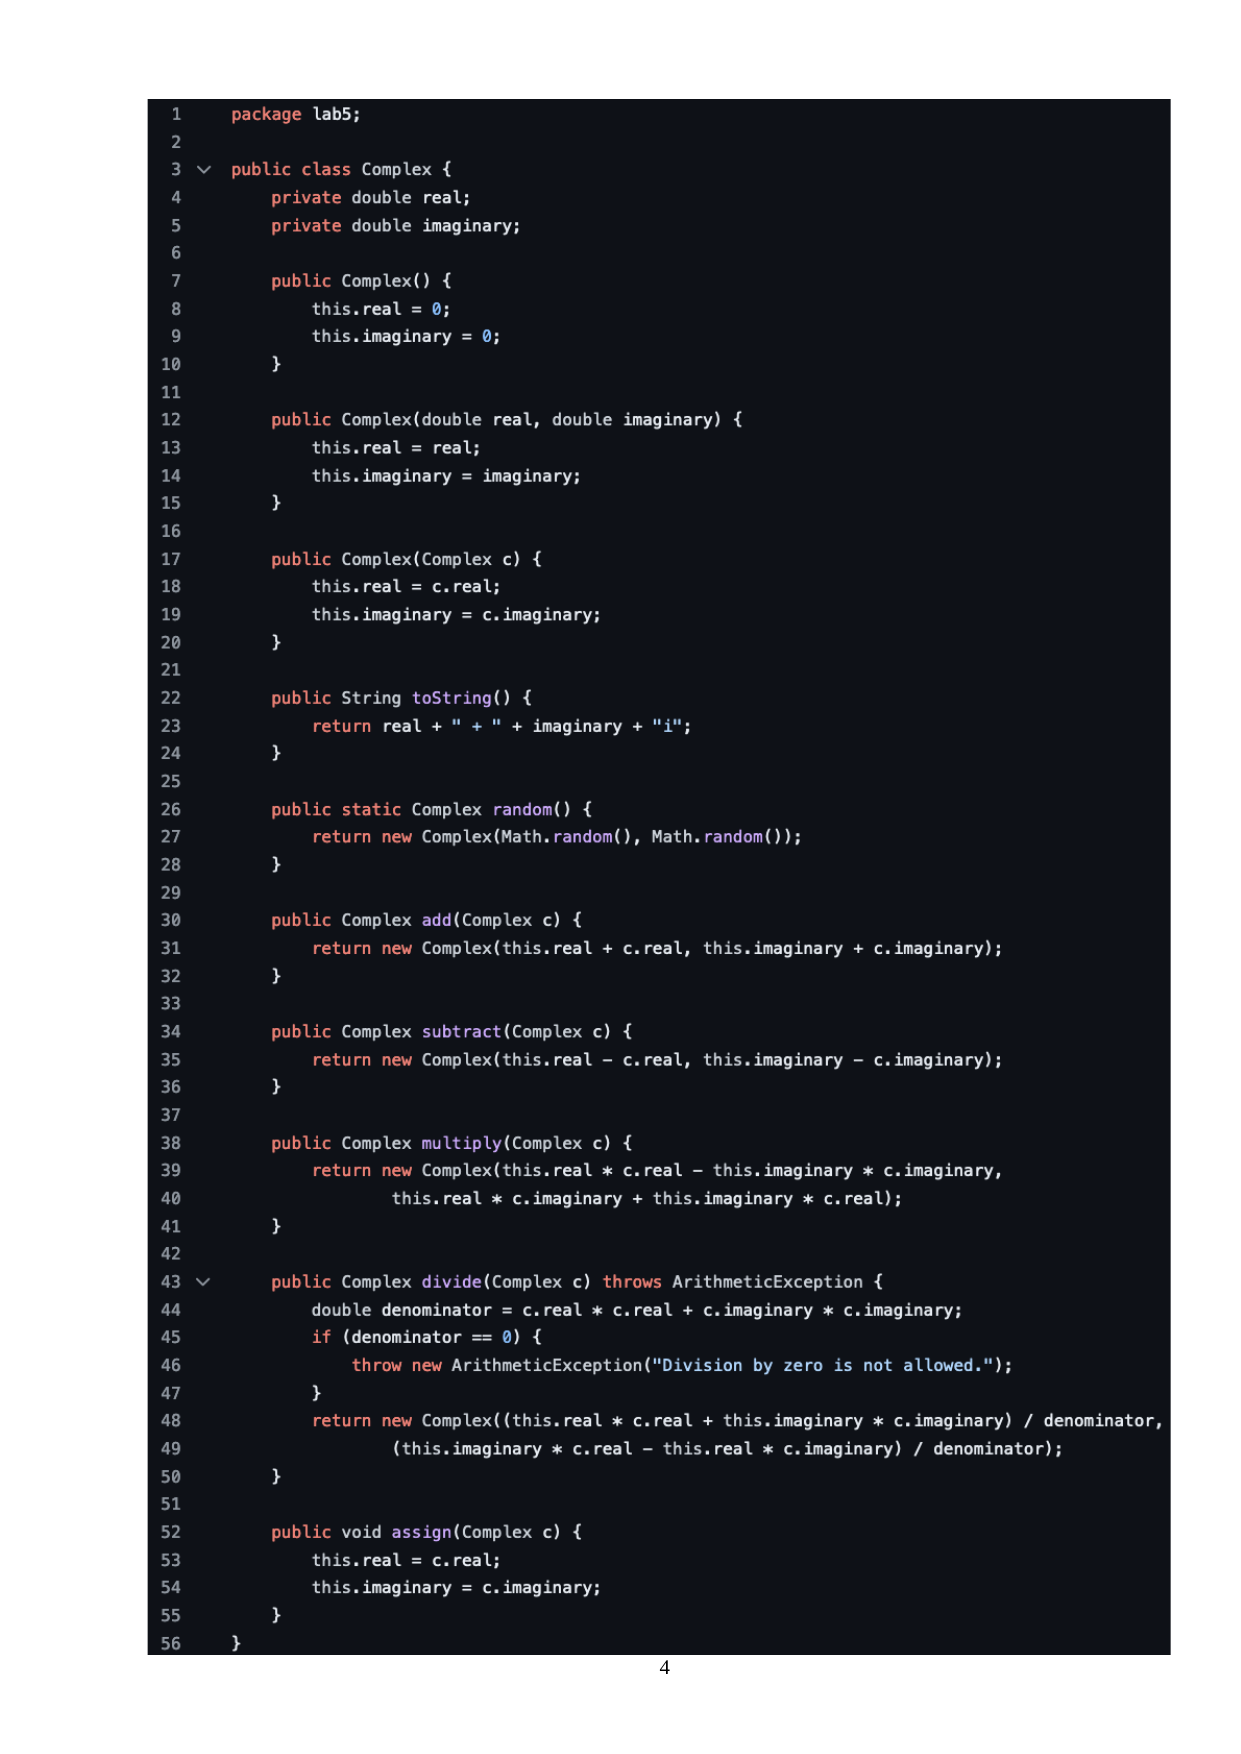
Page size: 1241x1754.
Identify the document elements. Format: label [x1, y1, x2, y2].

picture [147, 99, 1171, 1655]
